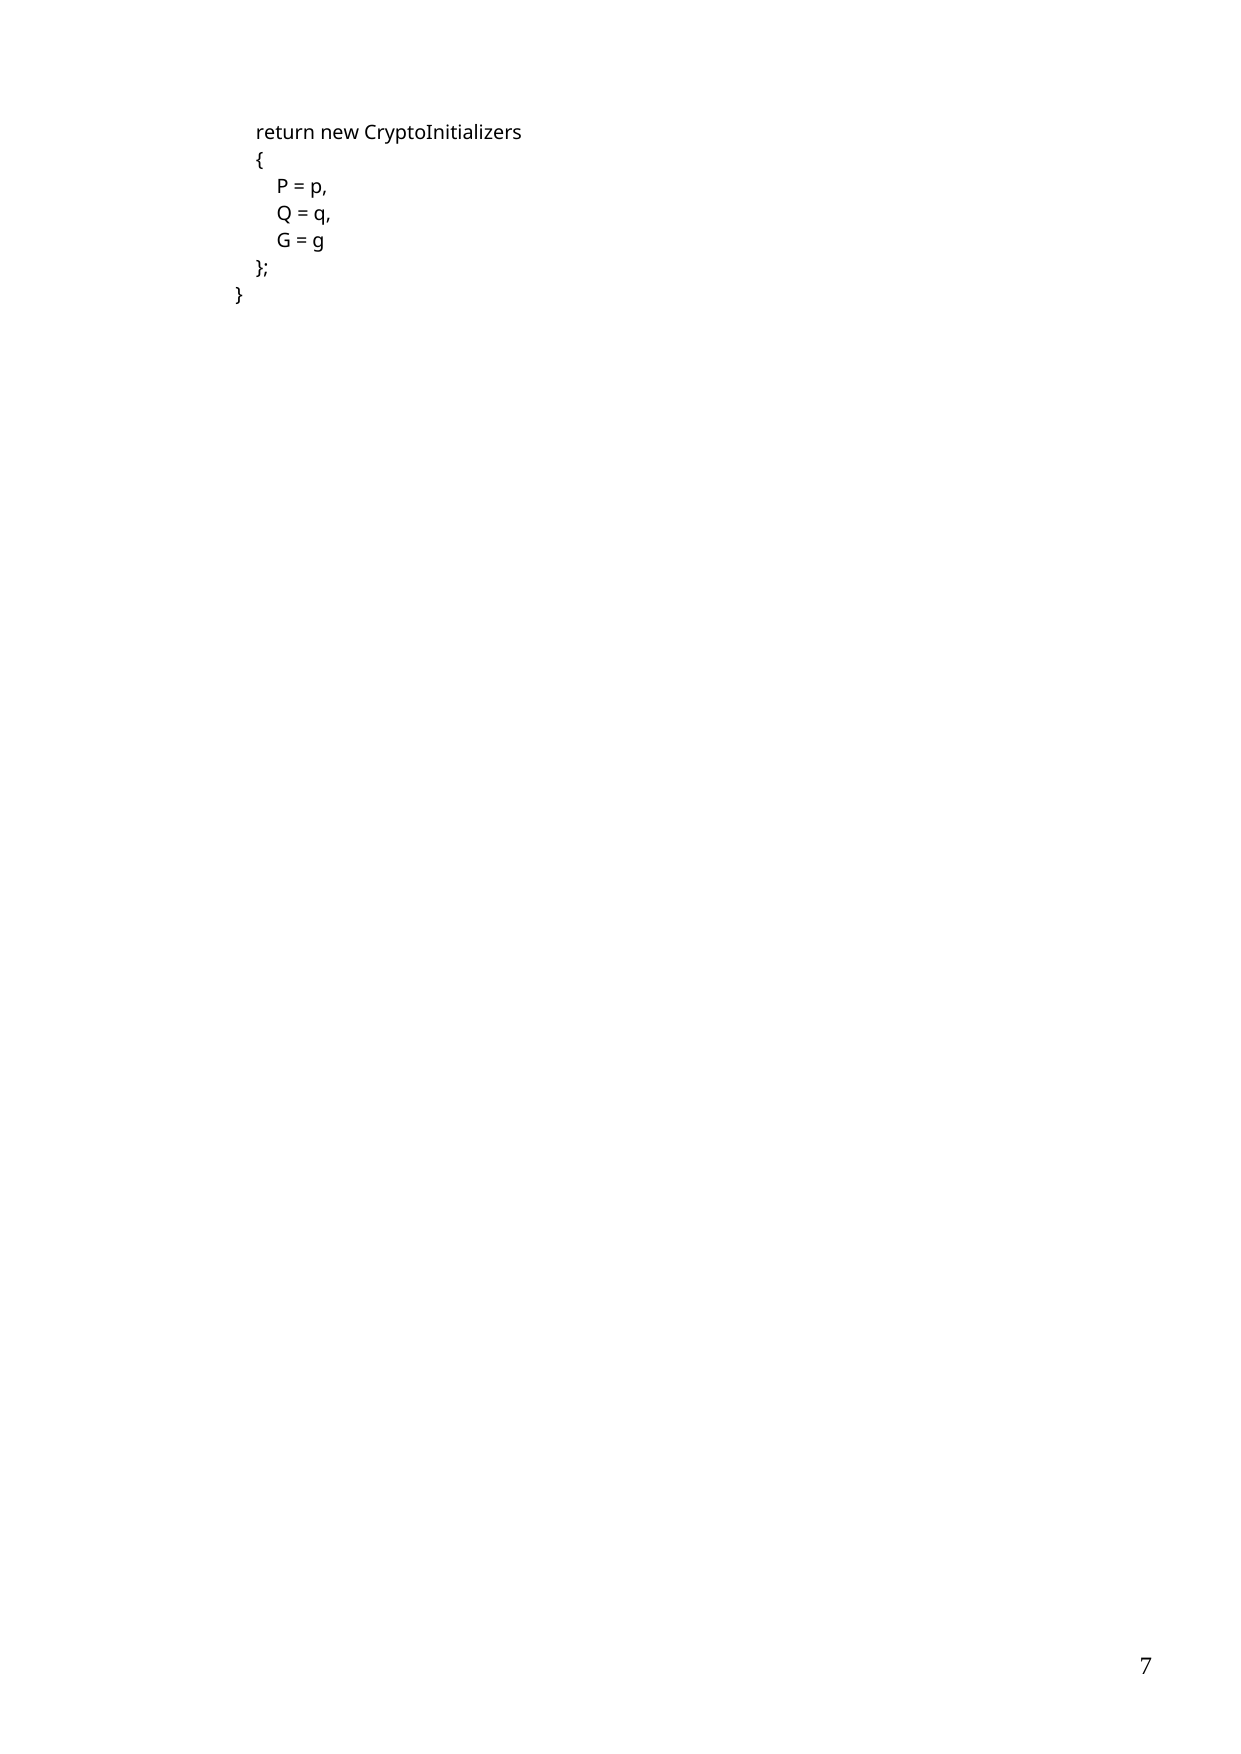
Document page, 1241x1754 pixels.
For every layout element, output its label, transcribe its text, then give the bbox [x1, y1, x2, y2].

text return new CryptoInitializers [215, 118, 1152, 145]
text P = p, [215, 172, 1152, 199]
text Q = q, [215, 199, 1152, 226]
text { [215, 145, 1152, 172]
text G = g [215, 226, 1152, 253]
text }; [215, 253, 1152, 280]
text } [215, 280, 1152, 307]
